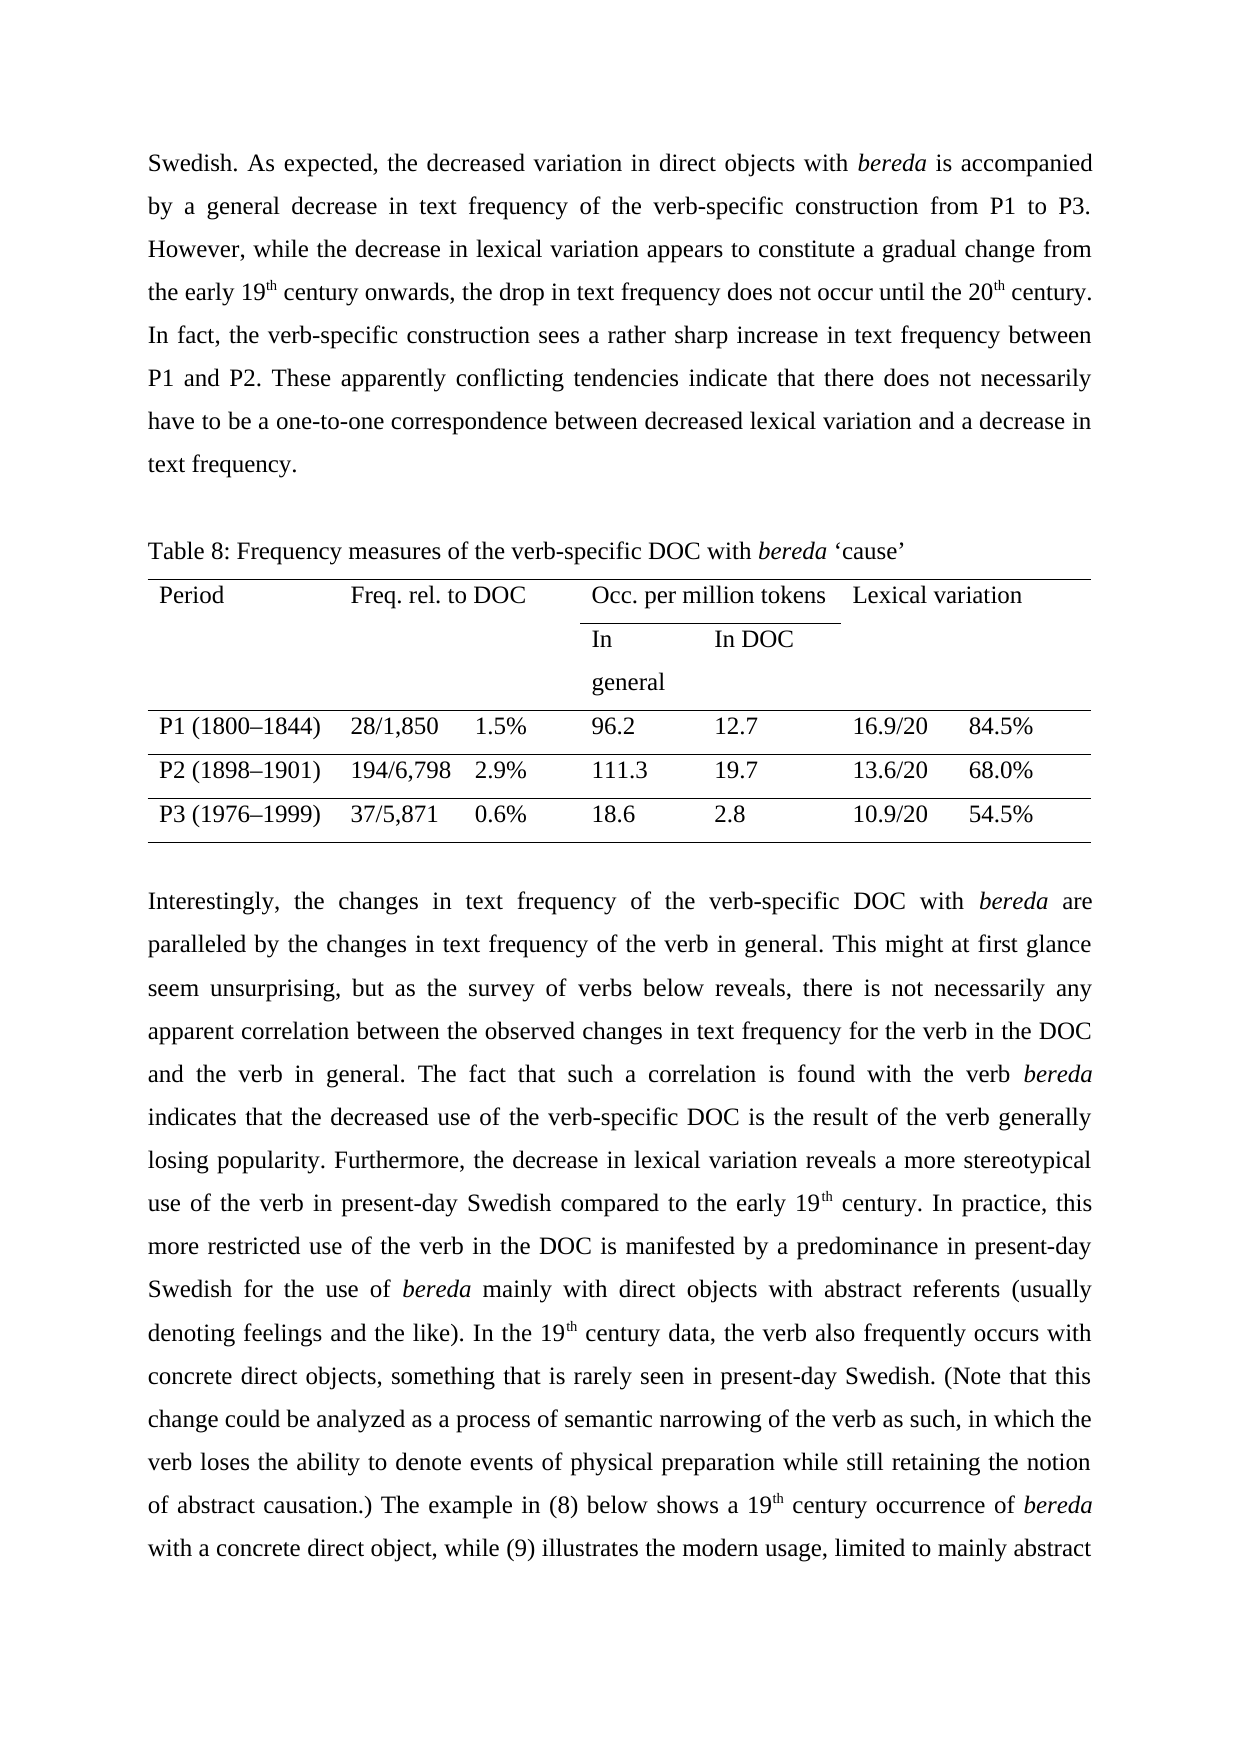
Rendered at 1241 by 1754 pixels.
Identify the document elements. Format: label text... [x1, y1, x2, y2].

table_cell 2.8 [703, 799, 841, 842]
table_cell 12.7 [703, 711, 841, 754]
table_cell 28/1,850 [339, 711, 463, 754]
table_cell 84.5% [957, 711, 1091, 754]
table_cell In DOC [703, 624, 841, 710]
table_cell 1.5% [463, 711, 580, 754]
table_header Occ. per million tokens [580, 580, 841, 623]
table_cell 111.3 [580, 755, 703, 798]
table_cell P3 (1976–1999) [148, 799, 339, 842]
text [148, 886, 1093, 1562]
text Table 8: Frequency measures of the verb-specific DOC with bereda ‘cause’ [148, 536, 1093, 564]
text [148, 148, 1093, 478]
table_cell 37/5,871 [339, 799, 463, 842]
table_cell 18.6 [580, 799, 703, 842]
table_cell 2.9% [463, 755, 580, 798]
table_cell P2 (1898–1901) [148, 755, 339, 798]
table_cell 13.6/20 [841, 755, 957, 798]
table_cell 54.5% [957, 799, 1091, 842]
table_cell P1 (1800–1844) [148, 711, 339, 754]
table_cell 19.7 [703, 755, 841, 798]
table_cell 16.9/20 [841, 711, 957, 754]
table_header Freq. rel. to DOC [339, 580, 580, 710]
table_cell 96.2 [580, 711, 703, 754]
table_cell 0.6% [463, 799, 580, 842]
table_cell 68.0% [957, 755, 1091, 798]
table_cell In general [580, 624, 703, 710]
table_header Lexical variation [841, 580, 1091, 710]
table_cell 194/6,798 [339, 755, 463, 798]
table_header Period [148, 580, 339, 710]
table_cell 10.9/20 [841, 799, 957, 842]
